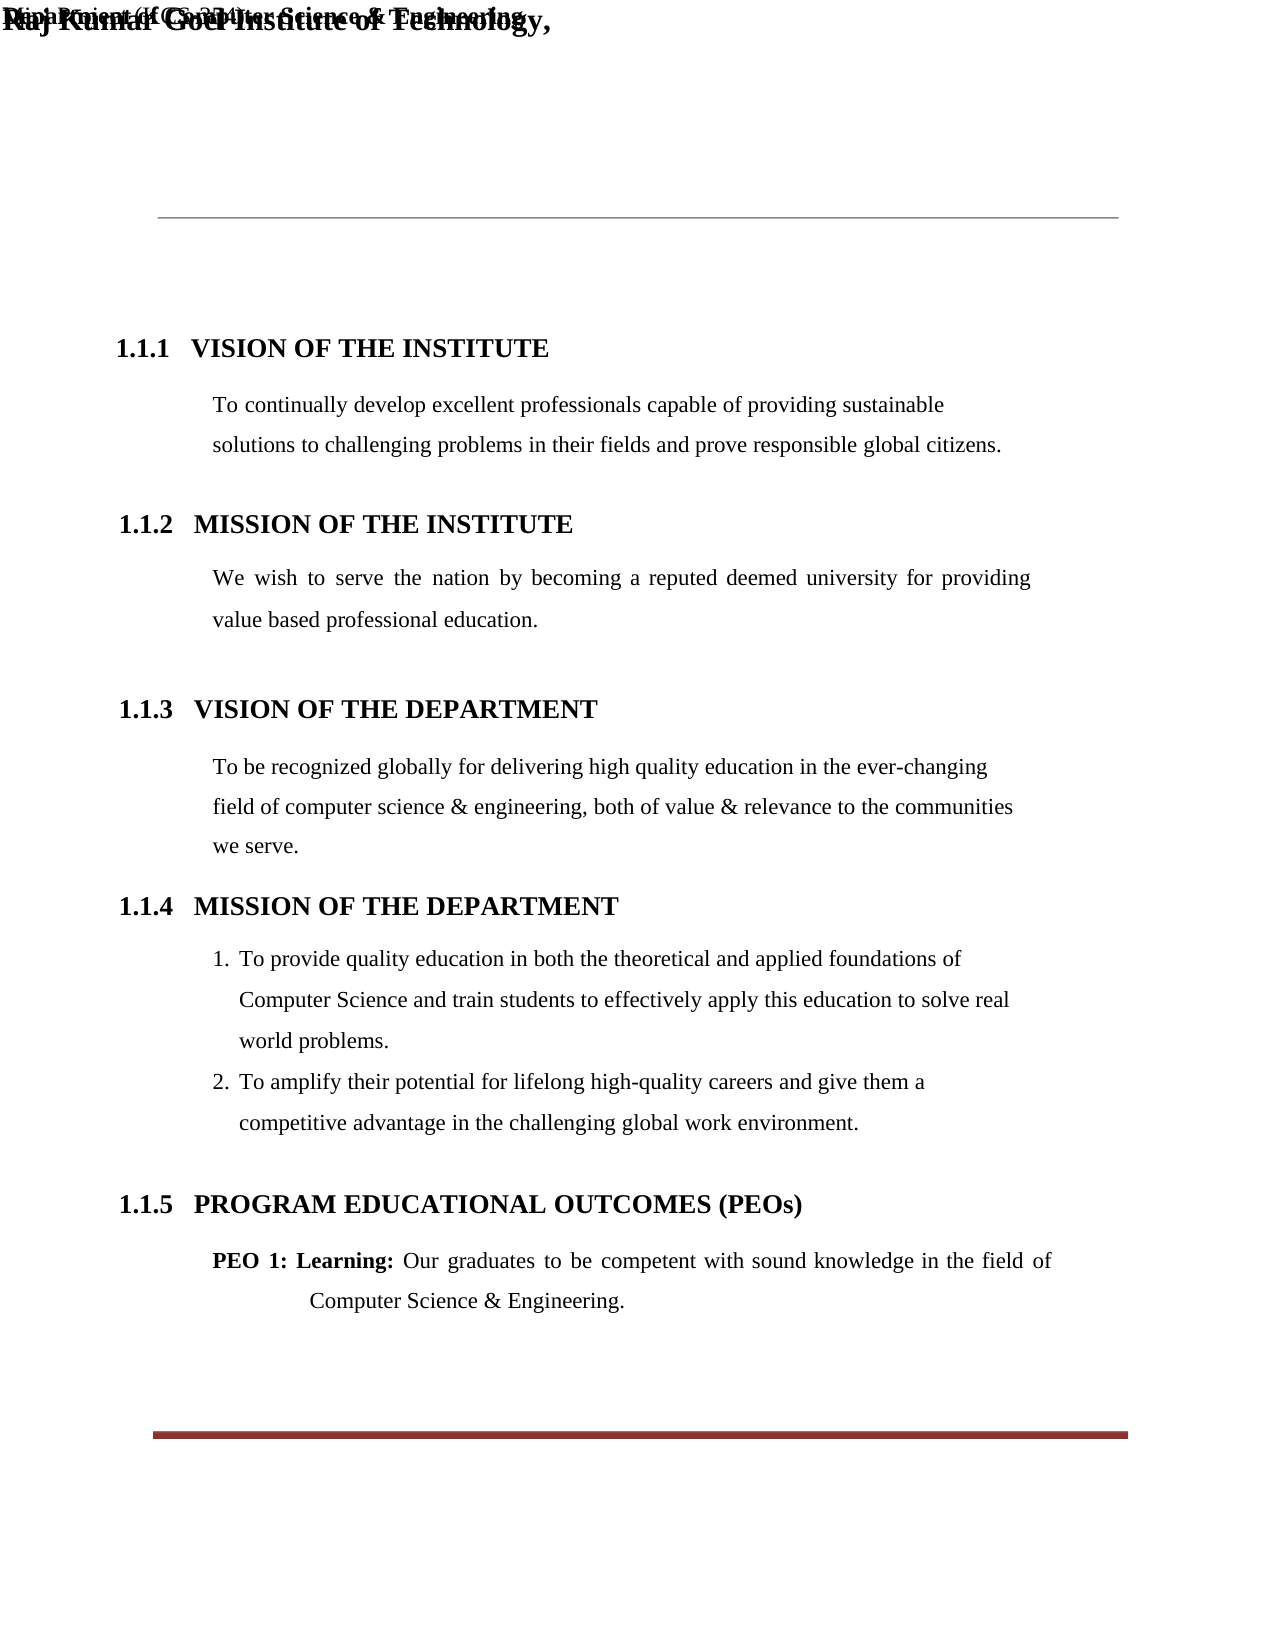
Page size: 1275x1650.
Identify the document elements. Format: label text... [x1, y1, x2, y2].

text We wish to serve the nation by becoming a reputed deemed university for providing value based professional education. [212, 564, 1078, 632]
text PEO 1: Learning: Our graduates to be competent with sound knowledge in the field of Computer Science & Engineering. [212, 1247, 1078, 1313]
text To be recognized globally for delivering high quality education in the ever-changing field of computer science & engineering, both of value & relevance to the communities we serve. [212, 753, 1014, 859]
subtitle MISSION OF THE INSTITUTE [119, 509, 1177, 540]
subtitle MISSION OF THE DEPARTMENT [119, 890, 1177, 921]
subtitle PROGRAM EDUCATIONAL OUTCOMES (PEOs) [119, 1188, 1177, 1219]
list To amplify their potential for lifelong high-quality careers and give them a competitive advantage in the challenging global work environment. [212, 1068, 1037, 1135]
list To provide quality education in both the theoretical and applied foundations of Computer Science and train students to effectively apply this education to solve real world problems. [212, 945, 1057, 1053]
subtitle VISION OF THE DEPARTMENT [119, 693, 1177, 724]
text To continually develop excellent professionals capable of providing sustainable solutions to challenging problems in their fields and prove responsible global citizens. [212, 391, 1031, 458]
picture [153, 1431, 1129, 1439]
subtitle VISION OF THE INSTITUTE [116, 333, 1177, 364]
